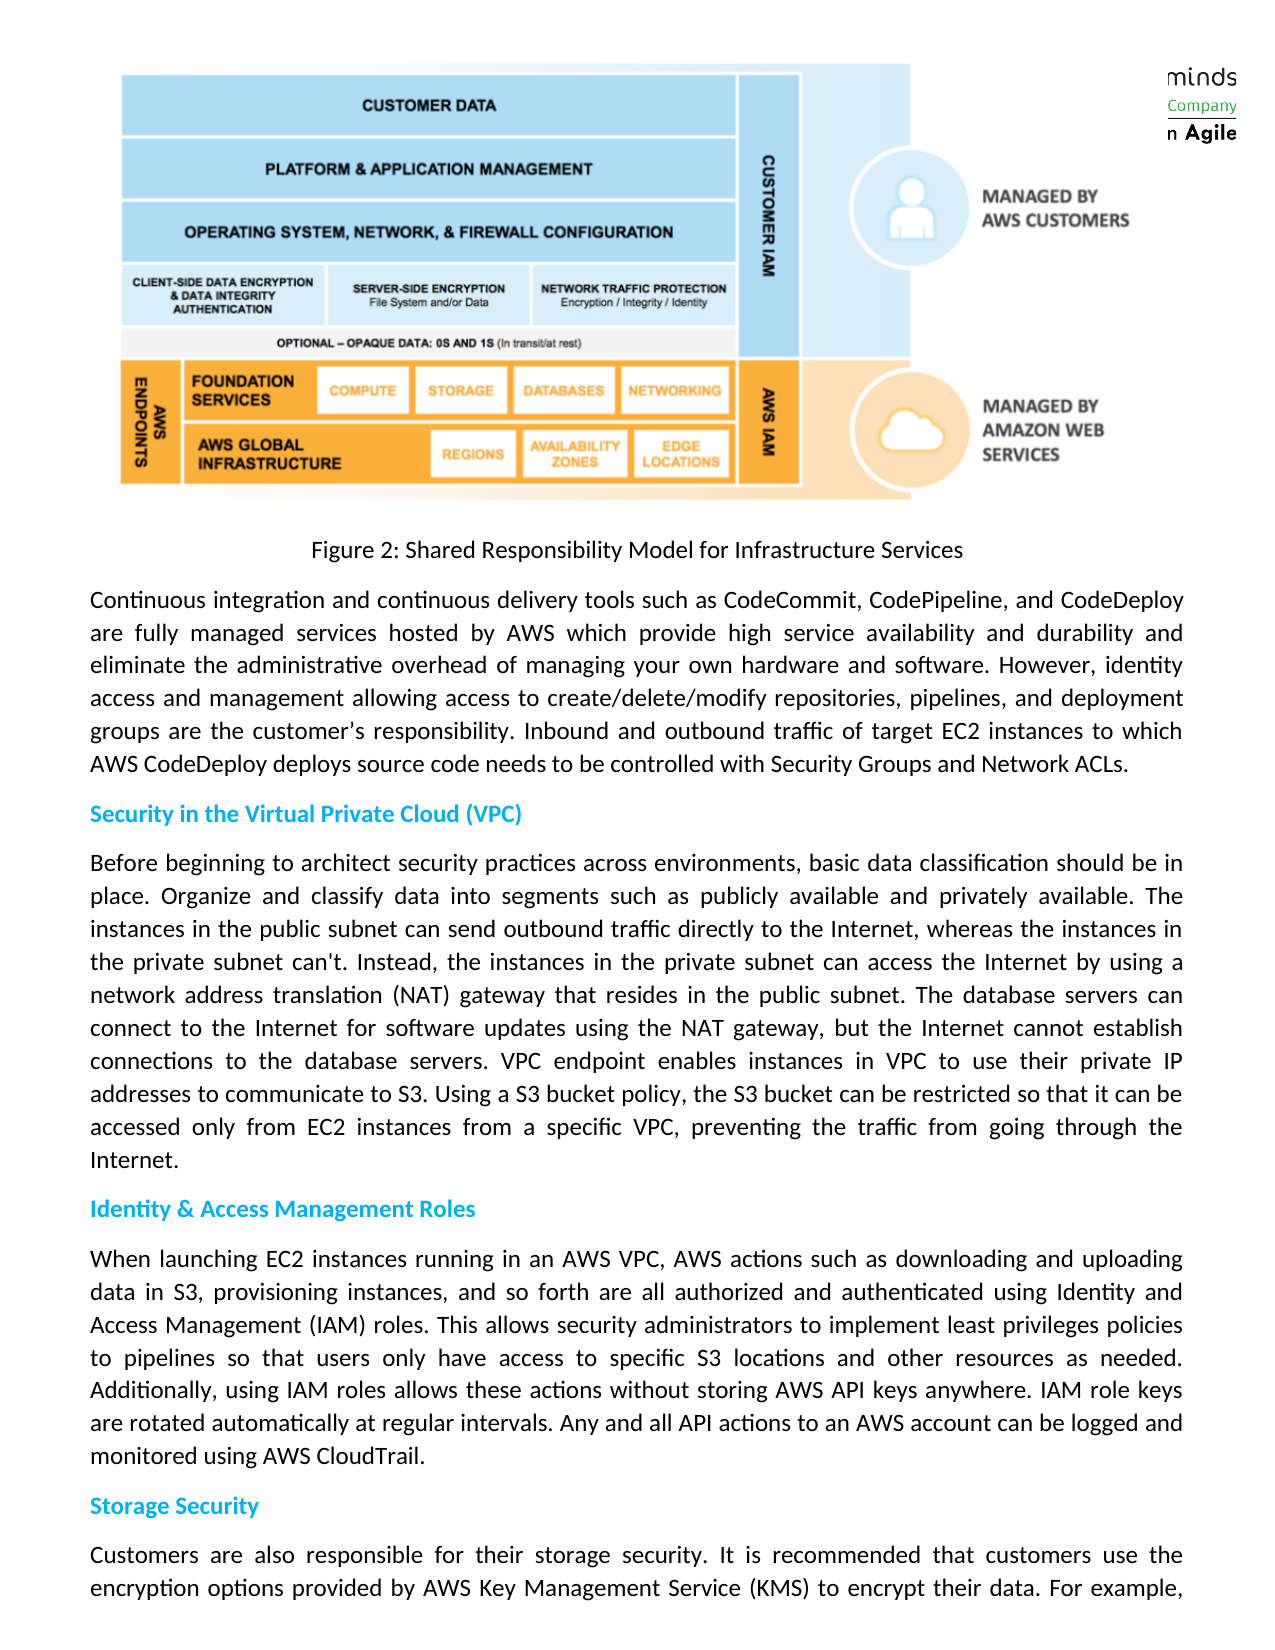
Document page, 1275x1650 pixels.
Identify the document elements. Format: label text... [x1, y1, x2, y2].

text Security in the Virtual Private Cloud (VPC) [90, 798, 1185, 828]
text Storage Security [90, 1490, 1185, 1521]
text Identity & Access Management Roles [90, 1193, 1185, 1224]
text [90, 1540, 1185, 1603]
text Figure 2: Shared Responsibility Model for Infrastructure Services [90, 534, 1185, 565]
text Continuous integration and continuous delivery tools such as CodeCommit, CodePipeline, and CodeDeploy are fully managed services hosted by AWS which provide high service availability and durability and eliminate the administrative overhead of managing your own hardware and software. However, identity access and management allowing access to create/delete/modify repositories, pipelines, and deployment groups are the customer’s responsibility. Inbound and outbound traffic of target EC2 instances to which AWS CodeDeploy deploys source code needs to be controlled with Security Groups and Network ACLs. [90, 584, 1185, 779]
picture [107, 56, 1237, 516]
text When launching EC2 instances running in an AWS VPC, AWS actions such as downloading and uploading data in S3, provisioning instances, and so forth are all authorized and authenticated using Identity and Access Management (IAM) roles. This allows security administrators to implement least privileges policies to pipelines so that users only have access to specific S3 locations and other resources as needed. Additionally, using IAM roles allows these actions without storing AWS API keys anywhere. IAM role keys are rotated automatically at regular intervals. Any and all API actions to an AWS account can be logged and monitored using AWS CloudTrail. [90, 1243, 1185, 1471]
text Before beginning to architect security practices across environments, basic data classification should be in place. Organize and classify data into segments such as publicly available and privately available. The instances in the public subnet can send outbound traffic directly to the Internet, whereas the instances in the private subnet can't. Instead, the instances in the private subnet can access the Internet by using a network address translation (NAT) gateway that resides in the public subnet. The database servers can connect to the Internet for software updates using the NAT gateway, but the Internet cannot establish connections to the database servers. VPC endpoint enables instances in VPC to use their private IP addresses to communicate to S3. Using a S3 bucket policy, the S3 bucket can be restricted so that it can be accessed only from EC2 instances from a specific VPC, preventing the traffic from going through the Internet. [90, 848, 1185, 1174]
